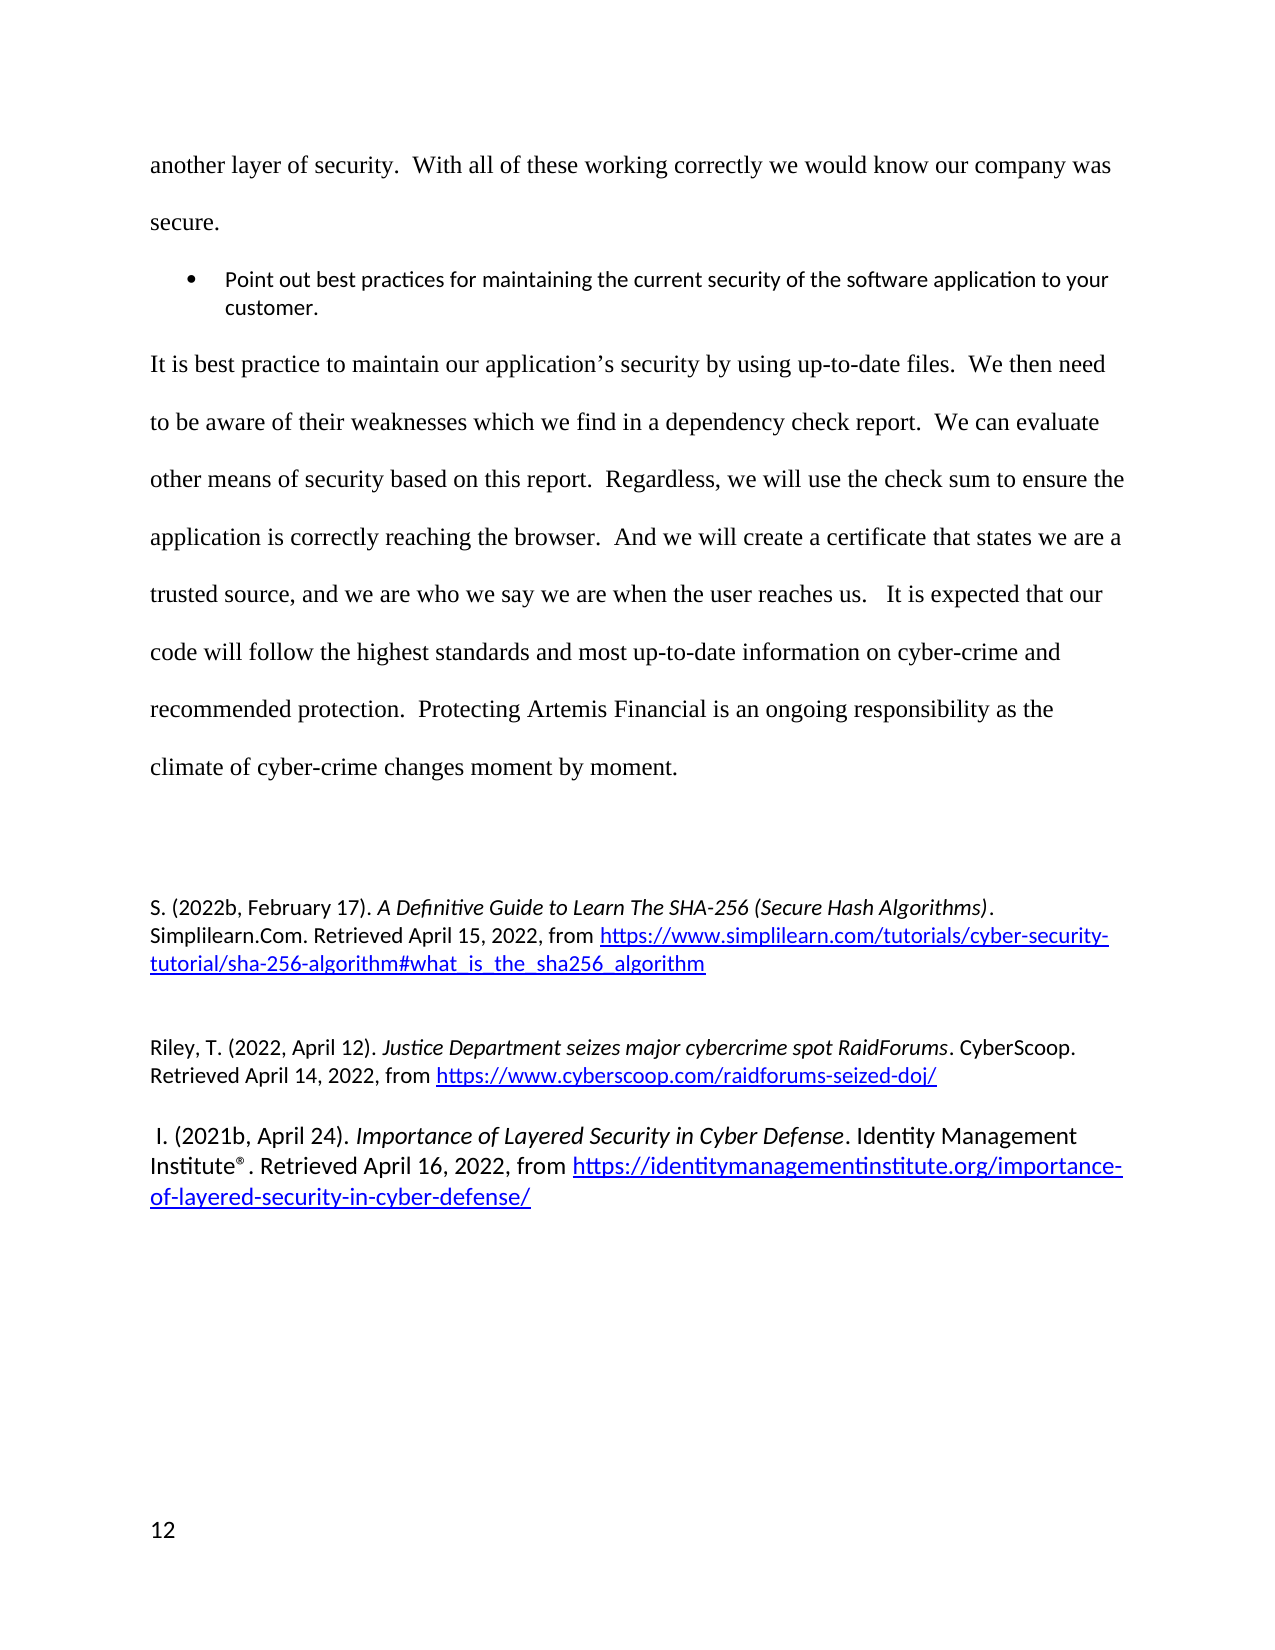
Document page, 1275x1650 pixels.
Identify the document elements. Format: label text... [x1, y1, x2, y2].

text It is best practice to maintain our application’s security by using up-to-date files. We then need to be aware of their weaknesses which we find in a dependency check report. We can evaluate other means of security based on this report. Regardless, we will use the check sum to ensure the application is correctly reaching the browser. And we will create a certificate that states we are a trusted source, and we are who we say we are when the user reaches us. It is expected that our code will follow the highest standards and most up-to-date information on cyber-crime and recommended protection. Protecting Artemis Financial is an ongoing responsibility as the climate of cyber-crime changes moment by moment. [150, 349, 1125, 780]
list Point out best practices for maintaining the current security of the software application to your customer. [187, 265, 1125, 321]
text I. (2021b, April 24). Importance of Layered Security in Cyber Defense. Identity Management Institute®. Retrieved April 16, 2022, from https://identitymanagementinstitute.org/importance-of-layered-security-in-cyber-defense/ [150, 1120, 1125, 1211]
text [150, 150, 1125, 236]
text Riley, T. (2022, April 12). Justice Department seizes major cybercrime spot RaidForums. CyberScoop. Retrieved April 14, 2022, from https://www.cyberscoop.com/raidforums-seized-doj/ [150, 1033, 1125, 1089]
text S. (2022b, February 17). A Definitive Guide to Learn The SHA-256 (Secure Hash Algorithms). Simplilearn.Com. Retrieved April 15, 2022, from https://www.simplilearn.com/tutorials/cyber-security-tutorial/sha-256-algorithm#what_is_the_sha256_algorithm [150, 893, 1125, 977]
